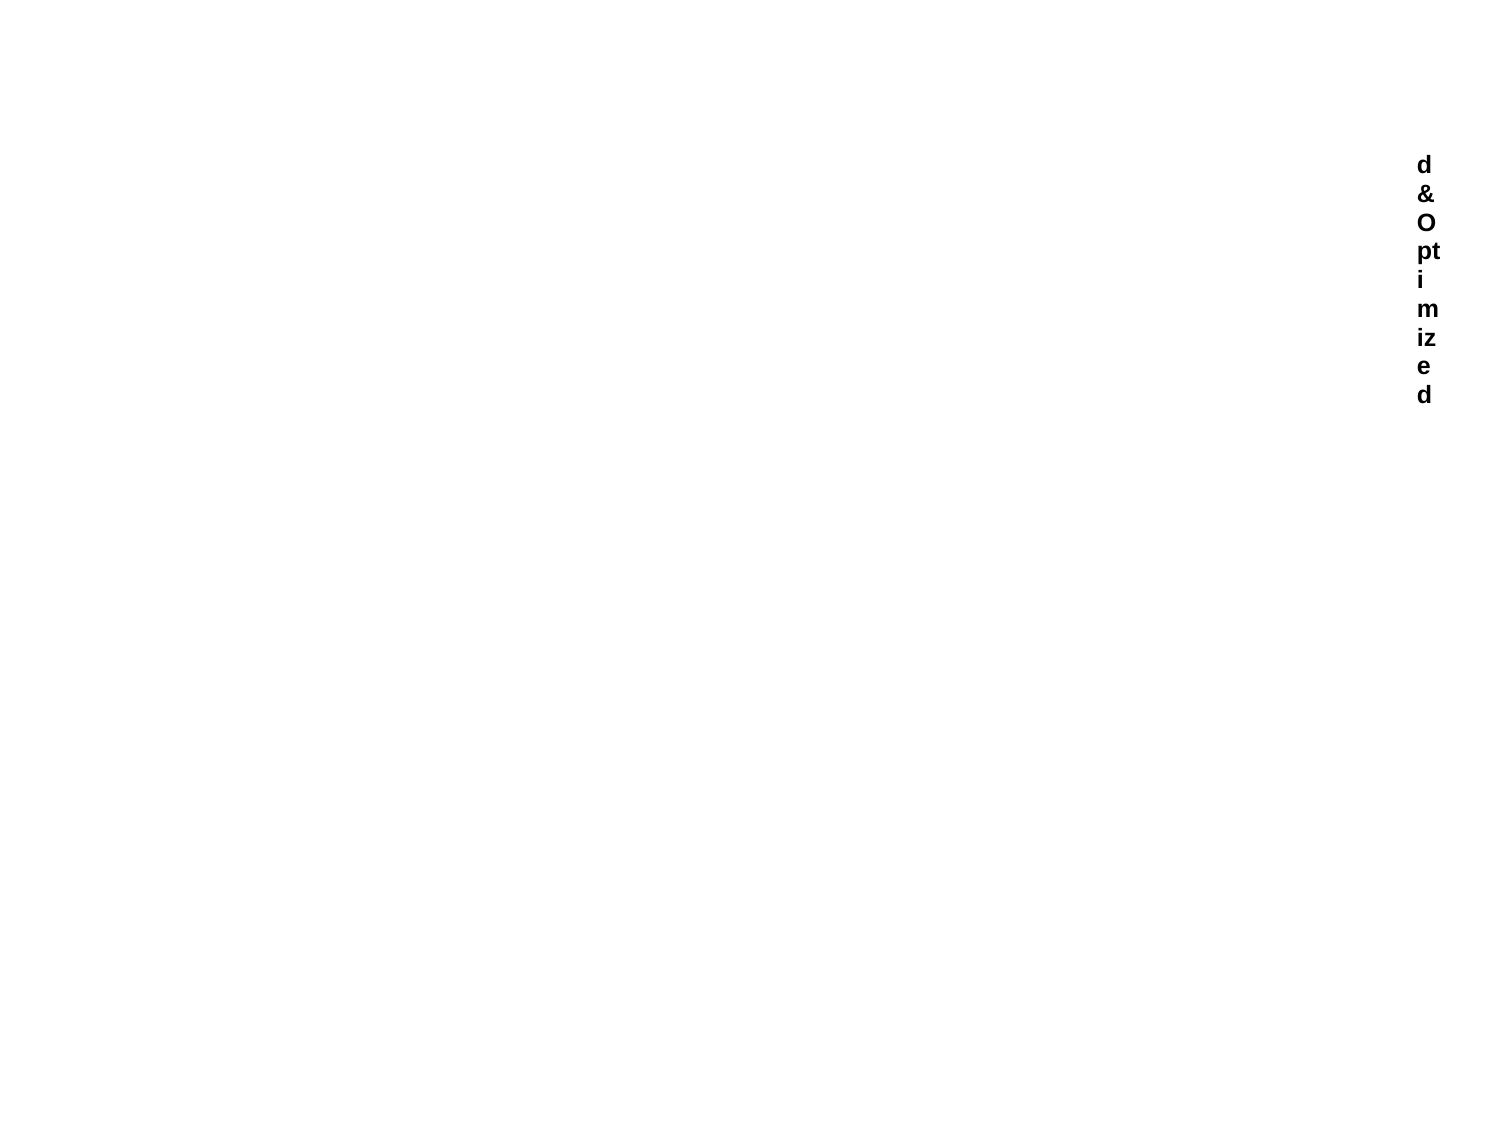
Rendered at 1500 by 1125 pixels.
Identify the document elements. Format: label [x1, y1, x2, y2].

text [1417, 150, 1444, 409]
